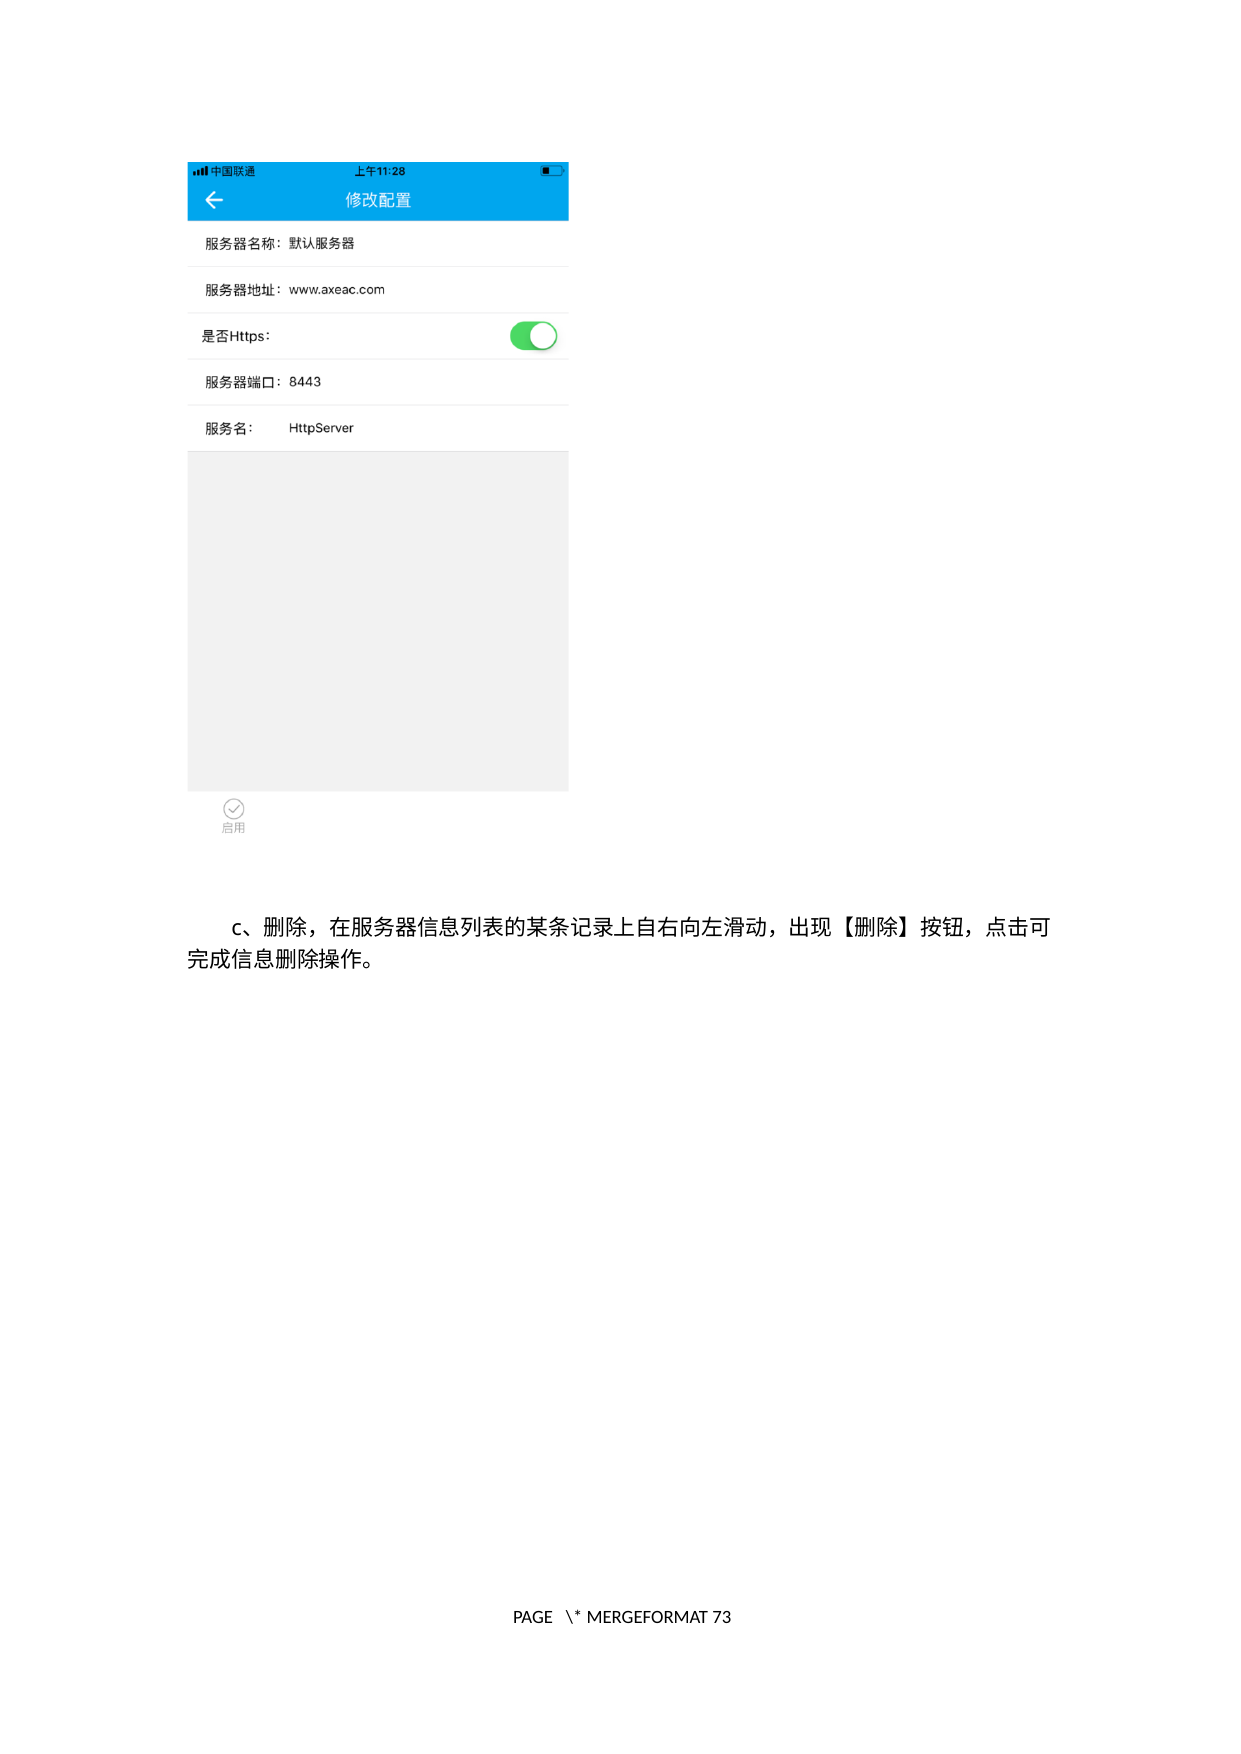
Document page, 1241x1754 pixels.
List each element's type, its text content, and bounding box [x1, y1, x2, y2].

picture [398, 193, 409, 207]
picture [187, 221, 569, 841]
text c、删除，在服务器信息列表的某条记录上自右向左滑动，出现【删除】按钮，点击可完成信息删除操作。 [187, 909, 1053, 974]
picture [207, 196, 222, 204]
picture [380, 193, 392, 206]
picture [354, 194, 359, 206]
